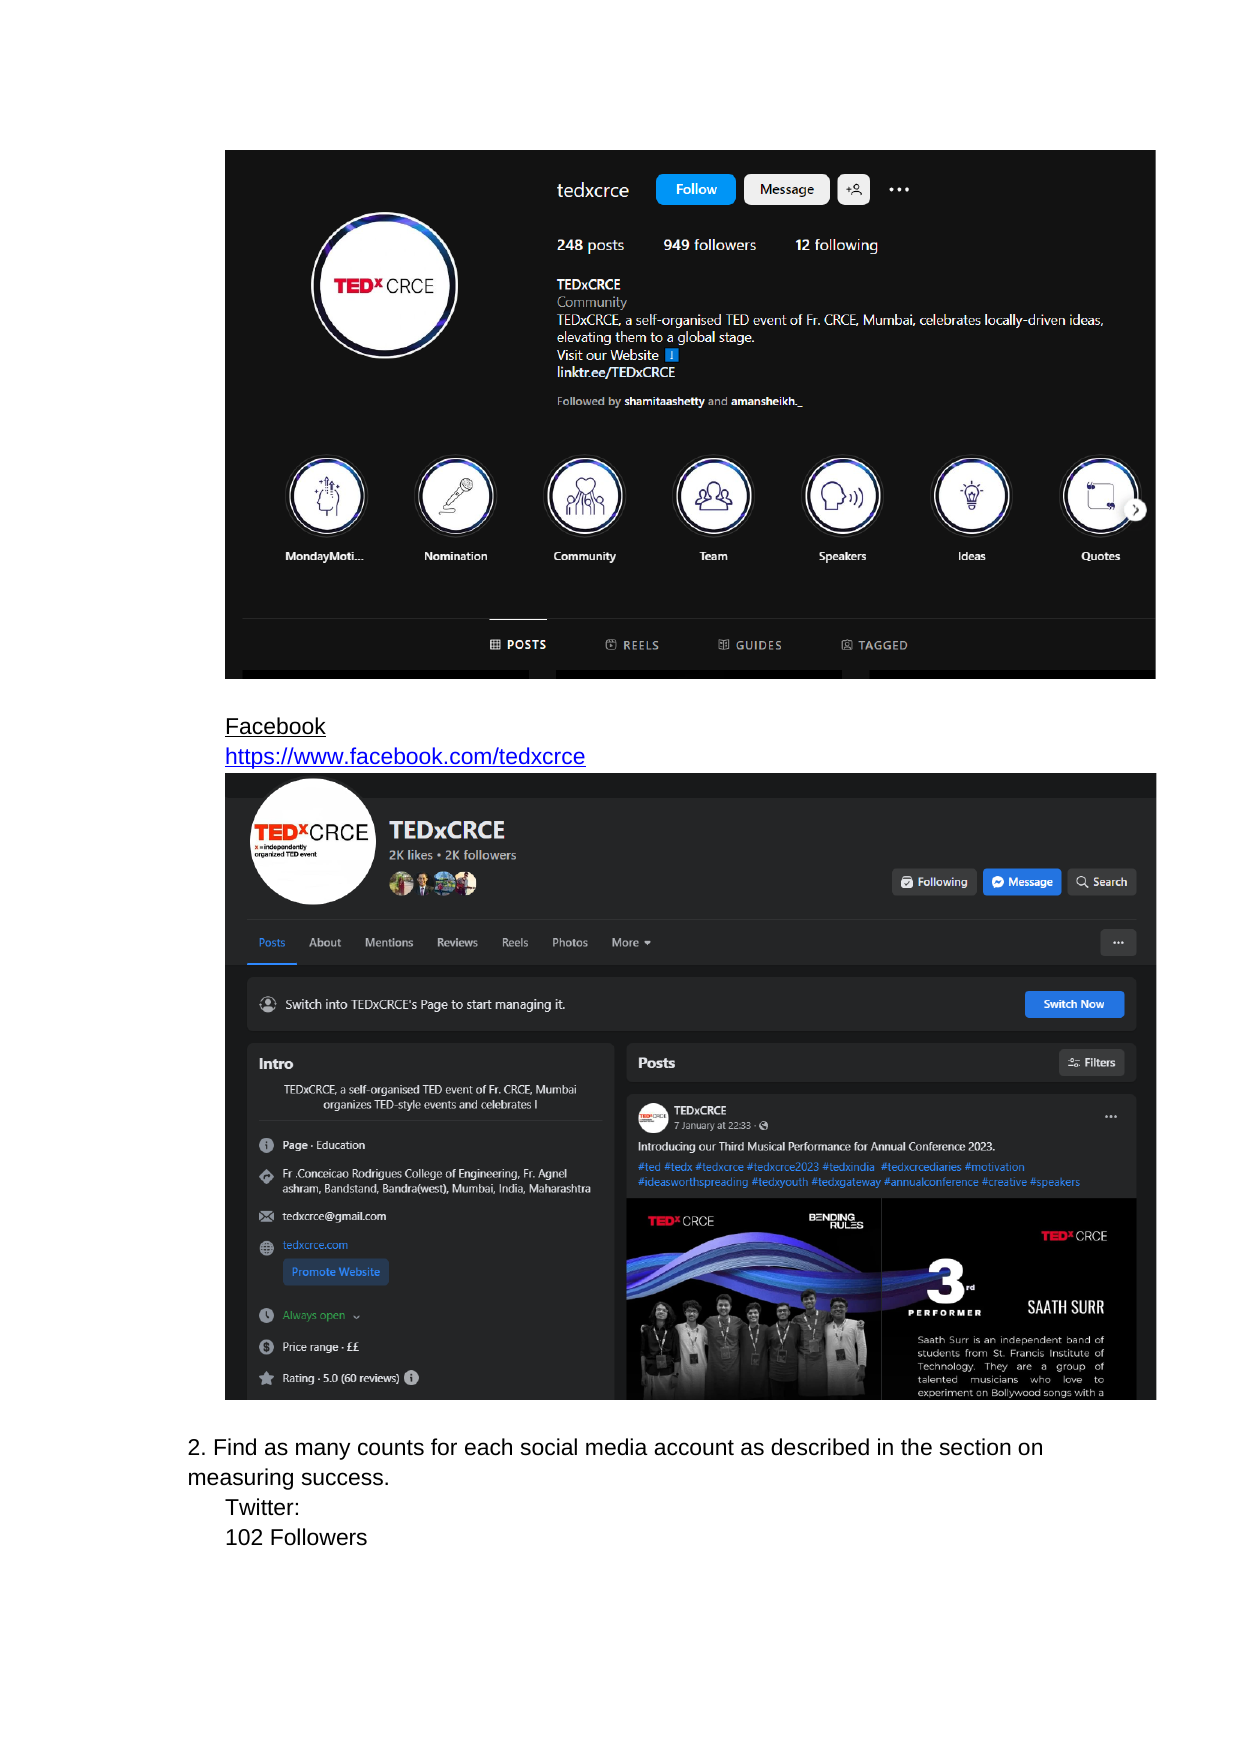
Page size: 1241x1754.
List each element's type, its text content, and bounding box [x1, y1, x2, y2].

text Facebook https://www.facebook.com/tedxcrce [225, 683, 1090, 769]
text 2. Find as many counts for each social media account as described in the section on measuring success. [187, 1403, 1090, 1490]
picture [225, 150, 1156, 679]
text Twitter: 102 Followers [225, 1494, 1090, 1551]
picture [225, 773, 1157, 1400]
